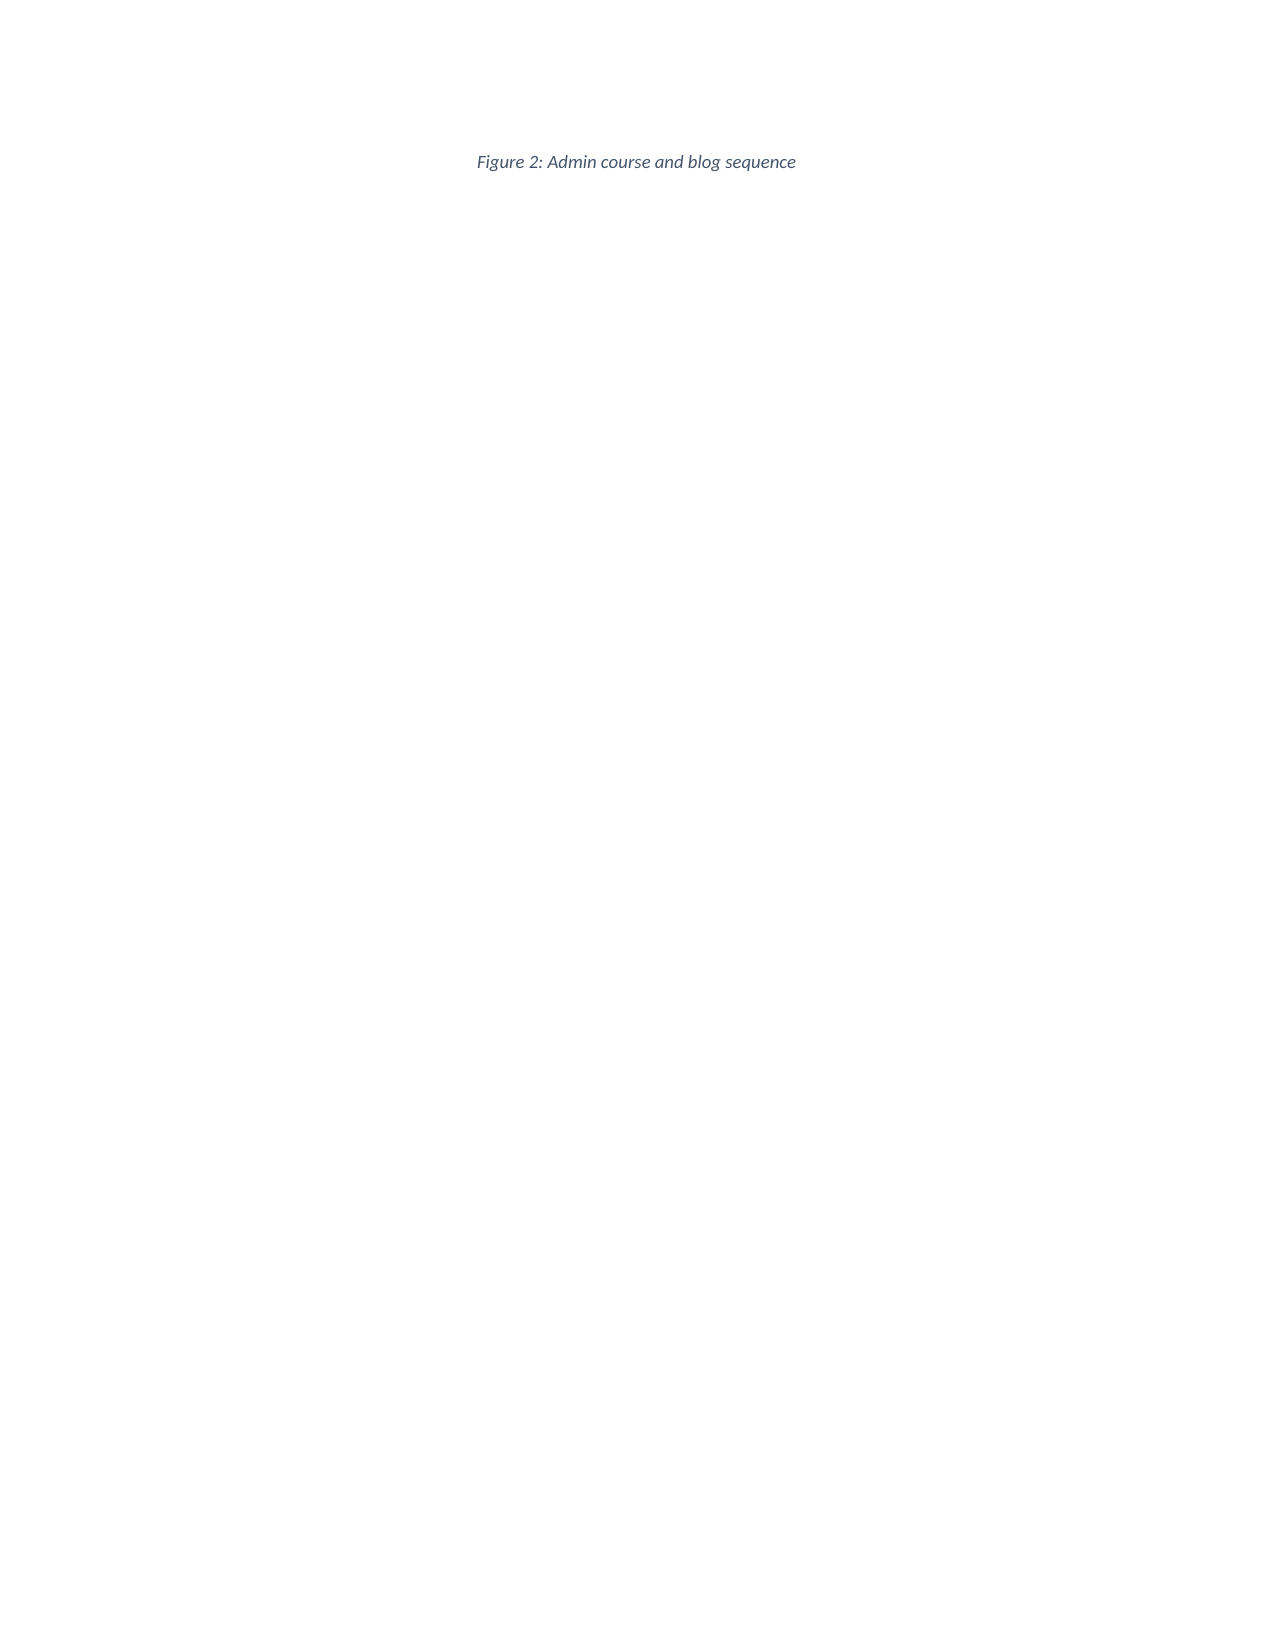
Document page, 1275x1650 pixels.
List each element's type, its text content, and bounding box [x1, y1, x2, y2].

text Figure 2: Admin course and blog sequence [150, 150, 1125, 173]
